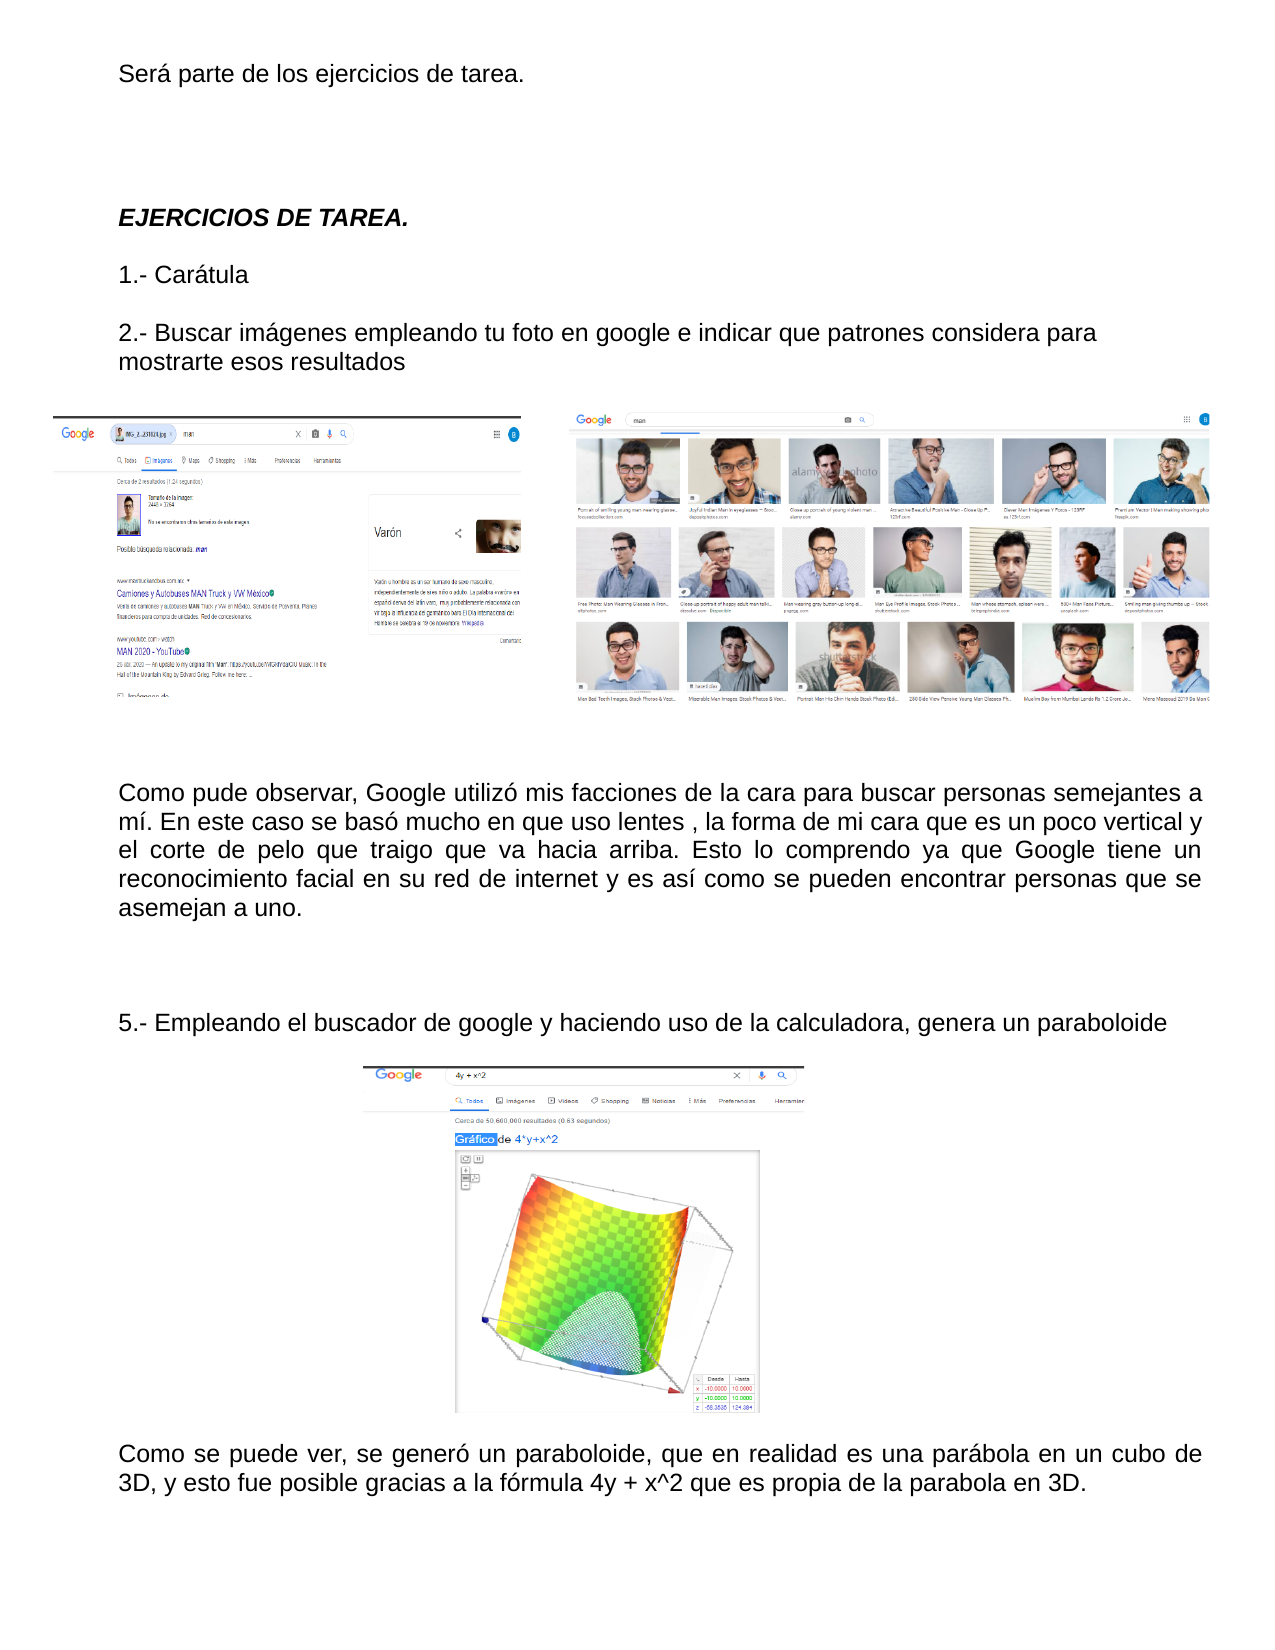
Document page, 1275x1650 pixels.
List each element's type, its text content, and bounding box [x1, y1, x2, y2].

text Como pude observar, Google utilizó mis facciones de la cara para buscar personas semejantes a mí. En este caso se basó mucho en que uso lentes , la forma de mi cara que es un poco vertical y el corte de pelo que traigo que va hacia arriba. Esto lo comprendo ya que Google tiene un reconocimiento facial en su red de internet y es así como se pueden encontrar personas que se asemejan a uno. [118, 778, 1205, 922]
picture [53, 416, 521, 697]
text Será parte de los ejercicios de tarea. [118, 59, 1205, 88]
picture [363, 1066, 805, 1413]
text Como se puede ver, se generó un paraboloide, que en realidad es una parábola en un cubo de 3D, y esto fue posible gracias a la fórmula 4y + x^2 que es propia de la parabola en 3D. [118, 1439, 1205, 1497]
text 2.- Buscar imágenes empleando tu foto en google e indicar que patrones considera para mostrarte esos resultados [118, 318, 1205, 375]
text 5.- Empleando el buscador de google y haciendo uso de la calculadora, genera un paraboloide [118, 1008, 1205, 1037]
picture [568, 412, 1210, 702]
text 1.- Carátula [118, 260, 1205, 289]
text EJERCICIOS DE TAREA. [118, 203, 1205, 232]
